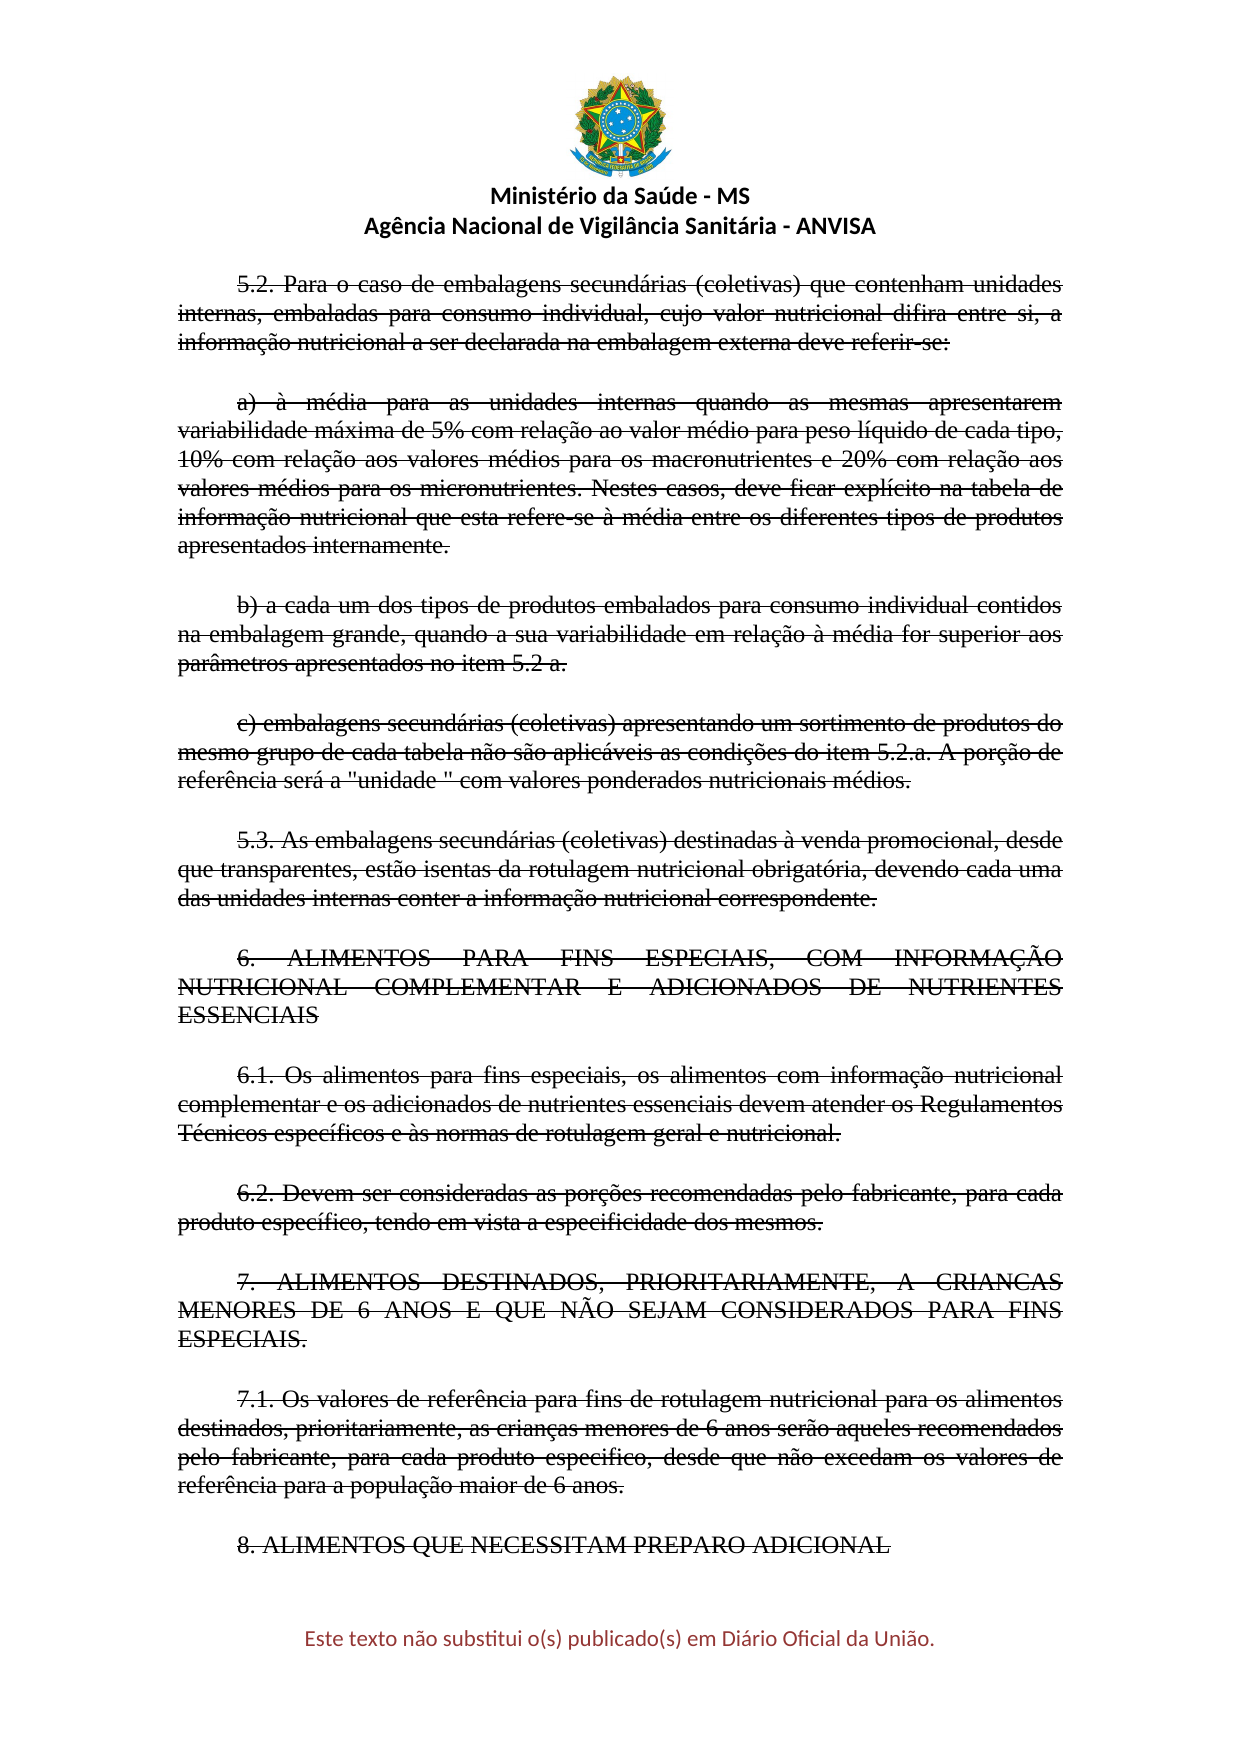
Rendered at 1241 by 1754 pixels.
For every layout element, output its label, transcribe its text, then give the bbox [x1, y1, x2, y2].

text c) embalagens secundárias (coletivas) apresentando um sortimento de produtos do mesmo grupo de cada tabela não são aplicáveis as condições do item 5.2.a. A porção de referência será a "unidade " com valores ponderados nutricionais médios. [177, 708, 1063, 752]
text 7.1. Os valores de referência para fins de rotulagem nutricional para os alimentos destinados, prioritariamente, as crianças menores de 6 anos serão aqueles recomendados pelo fabricante, para cada produto especifico, desde que não excedam os valores de referência para a população maior de 6 anos. [177, 1384, 1063, 1428]
text 7. ALIMENTOS DESTINADOS, PRIORITARIAMENTE, A CRIANCAS MENORES DE 6 ANOS E QUE NÃO SEJAM CONSIDERADOS PARA FINS ESPECIAIS. [177, 1312, 1063, 1353]
text c) embalagens secundárias (coletivas) apresentando um sortimento de produtos do mesmo grupo de cada tabela não são aplicáveis as condições do item 5.2.a. A porção de referência será a "unidade " com valores ponderados nutricionais médios. [177, 753, 1063, 794]
text a) à média para as unidades internas quando as mesmas apresentarem variabilidade máxima de 5% com relação ao valor médio para peso líquido de cada tipo, 10% com relação aos valores médios para os macronutrientes e 20% com relação aos valores médios para os micronutrientes. Nestes casos, deve ficar explícito na tabela de informação nutricional que esta refere-se à média entre os diferentes tipos de produtos apresentados internamente. [177, 518, 1063, 559]
text b) a cada um dos tipos de produtos embalados para consumo individual contidos na embalagem grande, quando a sua variabilidade em relação à média for superior aos parâmetros apresentados no item 5.2 a. [177, 590, 1063, 635]
picture [566, 73, 674, 180]
text 7.1. Os valores de referência para fins de rotulagem nutricional para os alimentos destinados, prioritariamente, as crianças menores de 6 anos serão aqueles recomendados pelo fabricante, para cada produto especifico, desde que não excedam os valores de referência para a população maior de 6 anos. [177, 1429, 1063, 1457]
text 5.2. Para o caso de embalagens secundárias (coletivas) que contenham unidades internas, embaladas para consumo individual, cujo valor nutricional difira entre si, a informação nutricional a ser declarada na embalagem externa deve referir-se: [177, 269, 1063, 355]
text 5.3. As embalagens secundárias (coletivas) destinadas à venda promocional, desde que transparentes, estão isentas da rotulagem nutricional obrigatória, devendo cada uma das unidades internas conter a informação nutricional correspondente. [177, 825, 1063, 870]
text 6.1. Os alimentos para fins especiais, os alimentos com informação nutricional complementar e os adicionados de nutrientes essenciais devem atender os Regulamentos Técnicos específicos e às normas de rotulagem geral e nutricional. [177, 1060, 1063, 1105]
text 6. ALIMENTOS PARA FINS ESPECIAIS, COM INFORMAÇÃO NUTRICIONAL COMPLEMENTAR E ADICIONADOS DE NUTRIENTES ESSENCIAIS [177, 988, 1063, 1029]
text b) a cada um dos tipos de produtos embalados para consumo individual contidos na embalagem grande, quando a sua variabilidade em relação à média for superior aos parâmetros apresentados no item 5.2 a. [177, 636, 1063, 677]
text 8. ALIMENTOS QUE NECESSITAM PREPARO ADICIONAL [177, 1530, 1063, 1559]
text 6.1. Os alimentos para fins especiais, os alimentos com informação nutricional complementar e os adicionados de nutrientes essenciais devem atender os Regulamentos Técnicos específicos e às normas de rotulagem geral e nutricional. [177, 1106, 1063, 1147]
text 5.3. As embalagens secundárias (coletivas) destinadas à venda promocional, desde que transparentes, estão isentas da rotulagem nutricional obrigatória, devendo cada uma das unidades internas conter a informação nutricional correspondente. [177, 871, 1063, 912]
text a) à média para as unidades internas quando as mesmas apresentarem variabilidade máxima de 5% com relação ao valor médio para peso líquido de cada tipo, 10% com relação aos valores médios para os macronutrientes e 20% com relação aos valores médios para os micronutrientes. Nestes casos, deve ficar explícito na tabela de informação nutricional que esta refere-se à média entre os diferentes tipos de produtos apresentados internamente. [177, 387, 1063, 431]
text 7. ALIMENTOS DESTINADOS, PRIORITARIAMENTE, A CRIANCAS MENORES DE 6 ANOS E QUE NÃO SEJAM CONSIDERADOS PARA FINS ESPECIAIS. [177, 1267, 1063, 1311]
text 6.2. Devem ser consideradas as porções recomendadas pelo fabricante, para cada produto específico, tendo em vista a especificidade dos mesmos. [177, 1178, 1063, 1235]
text 7.1. Os valores de referência para fins de rotulagem nutricional para os alimentos destinados, prioritariamente, as crianças menores de 6 anos serão aqueles recomendados pelo fabricante, para cada produto especifico, desde que não excedam os valores de referência para a população maior de 6 anos. [177, 1458, 1063, 1499]
text 6. ALIMENTOS PARA FINS ESPECIAIS, COM INFORMAÇÃO NUTRICIONAL COMPLEMENTAR E ADICIONADOS DE NUTRIENTES ESSENCIAIS [177, 943, 1063, 987]
